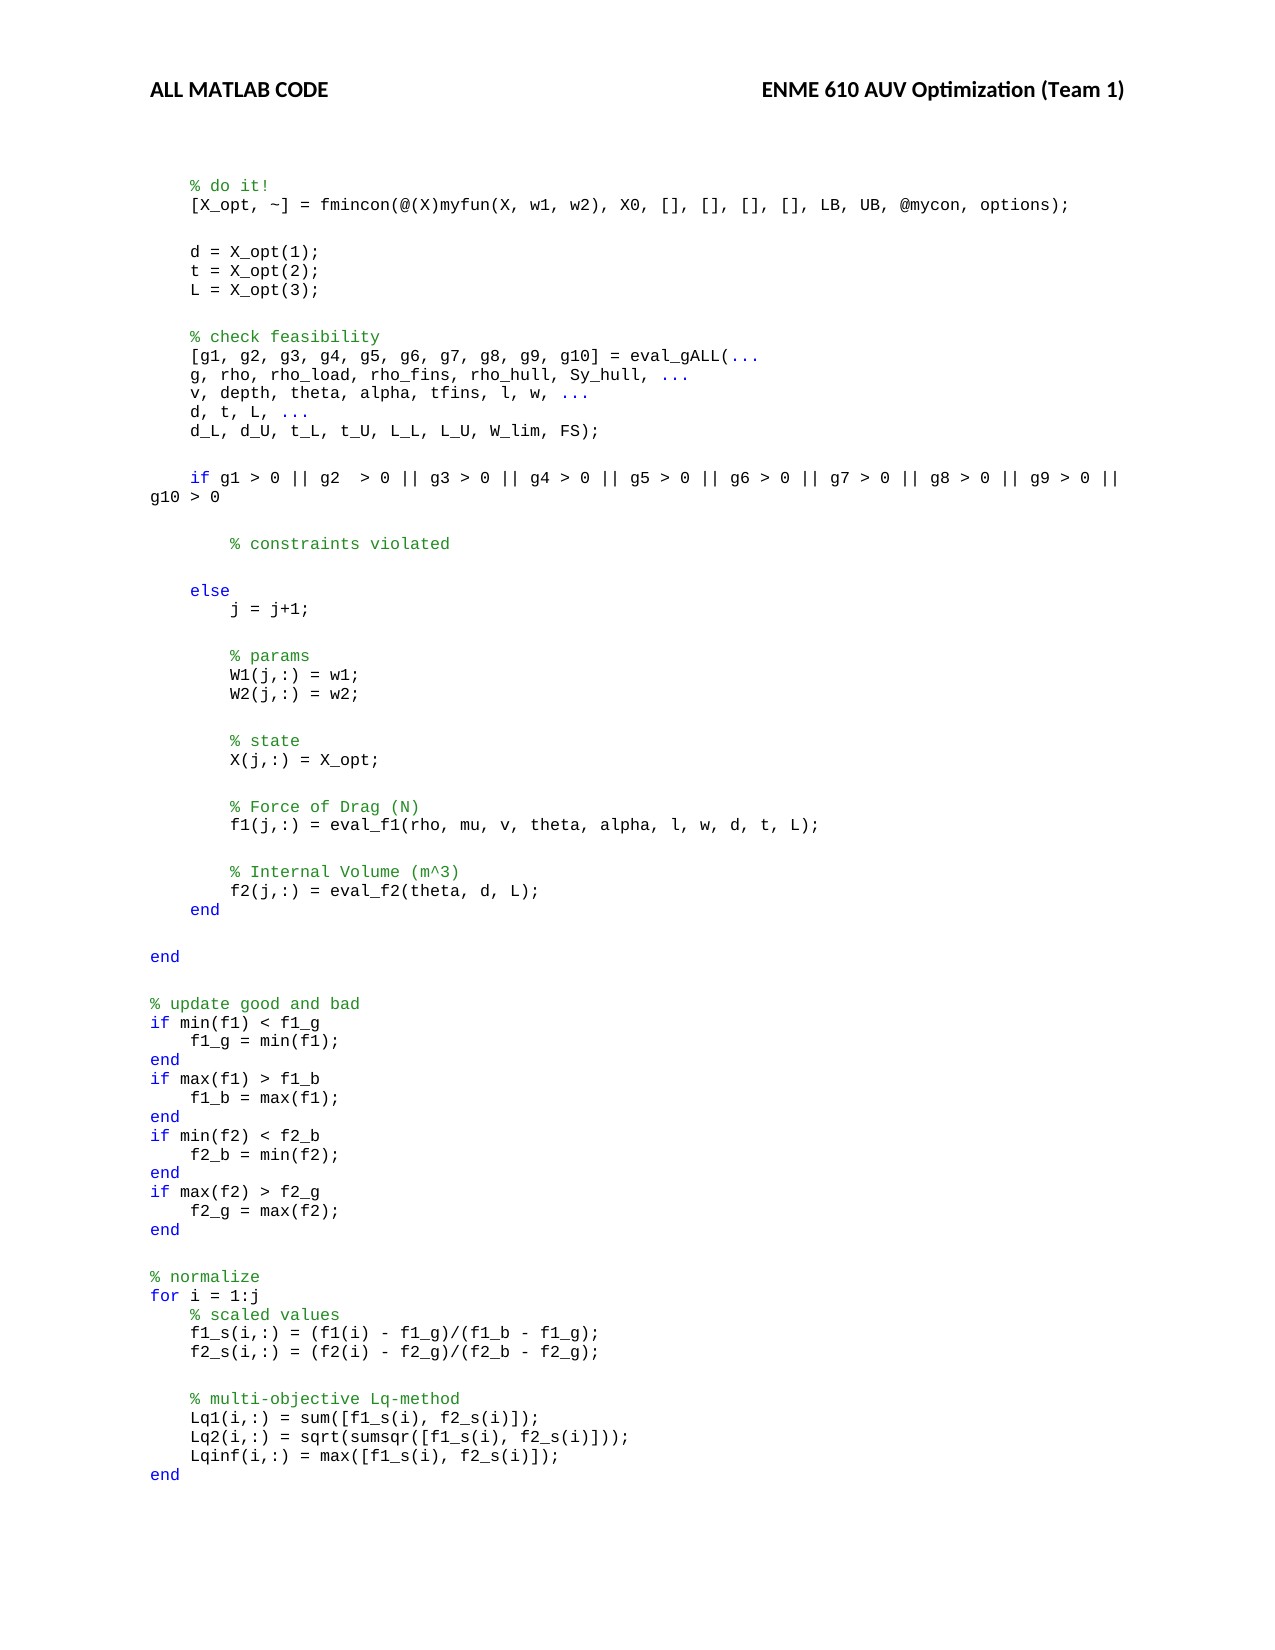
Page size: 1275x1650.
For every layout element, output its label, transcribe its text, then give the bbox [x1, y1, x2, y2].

text end [150, 1165, 1125, 1184]
text % params [150, 648, 1125, 667]
text % normalize [150, 1268, 1125, 1287]
text if g1 > 0 || g2 > 0 || g3 > 0 || g4 > 0 || g5 > 0 || g6 > 0 || g7 > 0 || g8 > 0 || g9 > 0 || g10 > 0 [150, 469, 1125, 507]
text X(j,:) = X_opt; [150, 751, 1125, 770]
text d_L, d_U, t_L, t_U, L_L, L_U, W_lim, FS); [150, 423, 1125, 441]
text f1(j,:) = eval_f1(rho, mu, v, theta, alpha, l, w, d, t, L); [150, 817, 1125, 836]
text % check feasibility [150, 328, 1125, 347]
text % do it! [150, 178, 1125, 197]
text % update good and bad [150, 995, 1125, 1014]
text v, depth, theta, alpha, tfins, l, w, ... [150, 385, 1125, 404]
text end [150, 1222, 1125, 1240]
text end [150, 1052, 1125, 1071]
text Lqinf(i,:) = max([f1_s(i), f2_s(i)]); [150, 1447, 1125, 1466]
text W2(j,:) = w2; [150, 686, 1125, 704]
text end [150, 902, 1125, 920]
text % Force of Drag (N) [150, 798, 1125, 817]
text if min(f2) < f2_b [150, 1127, 1125, 1146]
text Lq2(i,:) = sqrt(sumsqr([f1_s(i), f2_s(i)])); [150, 1428, 1125, 1447]
text end [150, 948, 1125, 967]
text d = X_opt(1); [150, 244, 1125, 263]
text for i = 1:j [150, 1287, 1125, 1306]
text % scaled values [150, 1306, 1125, 1325]
text j = j+1; [150, 601, 1125, 620]
text L = X_opt(3); [150, 281, 1125, 300]
text f1_s(i,:) = (f1(i) - f1_g)/(f1_b - f1_g); [150, 1325, 1125, 1344]
text % multi-objective Lq-method [150, 1391, 1125, 1409]
text % state [150, 732, 1125, 751]
text [g1, g2, g3, g4, g5, g6, g7, g8, g9, g10] = eval_gALL(... [150, 347, 1125, 366]
text Lq1(i,:) = sum([f1_s(i), f2_s(i)]); [150, 1409, 1125, 1428]
text f2(j,:) = eval_f2(theta, d, L); [150, 883, 1125, 902]
text if max(f2) > f2_g [150, 1184, 1125, 1203]
text W1(j,:) = w1; [150, 667, 1125, 686]
text if min(f1) < f1_g [150, 1014, 1125, 1033]
text % constraints violated [150, 535, 1125, 554]
text t = X_opt(2); [150, 263, 1125, 281]
text d, t, L, ... [150, 404, 1125, 423]
text if max(f1) > f1_b [150, 1071, 1125, 1089]
text % Internal Volume (m^3) [150, 864, 1125, 883]
text else [150, 582, 1125, 601]
text f1_b = max(f1); [150, 1089, 1125, 1108]
text g, rho, rho_load, rho_fins, rho_hull, Sy_hull, ... [150, 366, 1125, 385]
text end [150, 1108, 1125, 1127]
text f1_g = min(f1); [150, 1033, 1125, 1052]
text f2_s(i,:) = (f2(i) - f2_g)/(f2_b - f2_g); [150, 1344, 1125, 1363]
text end [150, 1466, 1125, 1485]
text [X_opt, ~] = fmincon(@(X)myfun(X, w1, w2), X0, [], [], [], [], LB, UB, @mycon, options); [150, 197, 1125, 216]
text f2_g = max(f2); [150, 1203, 1125, 1222]
text f2_b = min(f2); [150, 1146, 1125, 1165]
